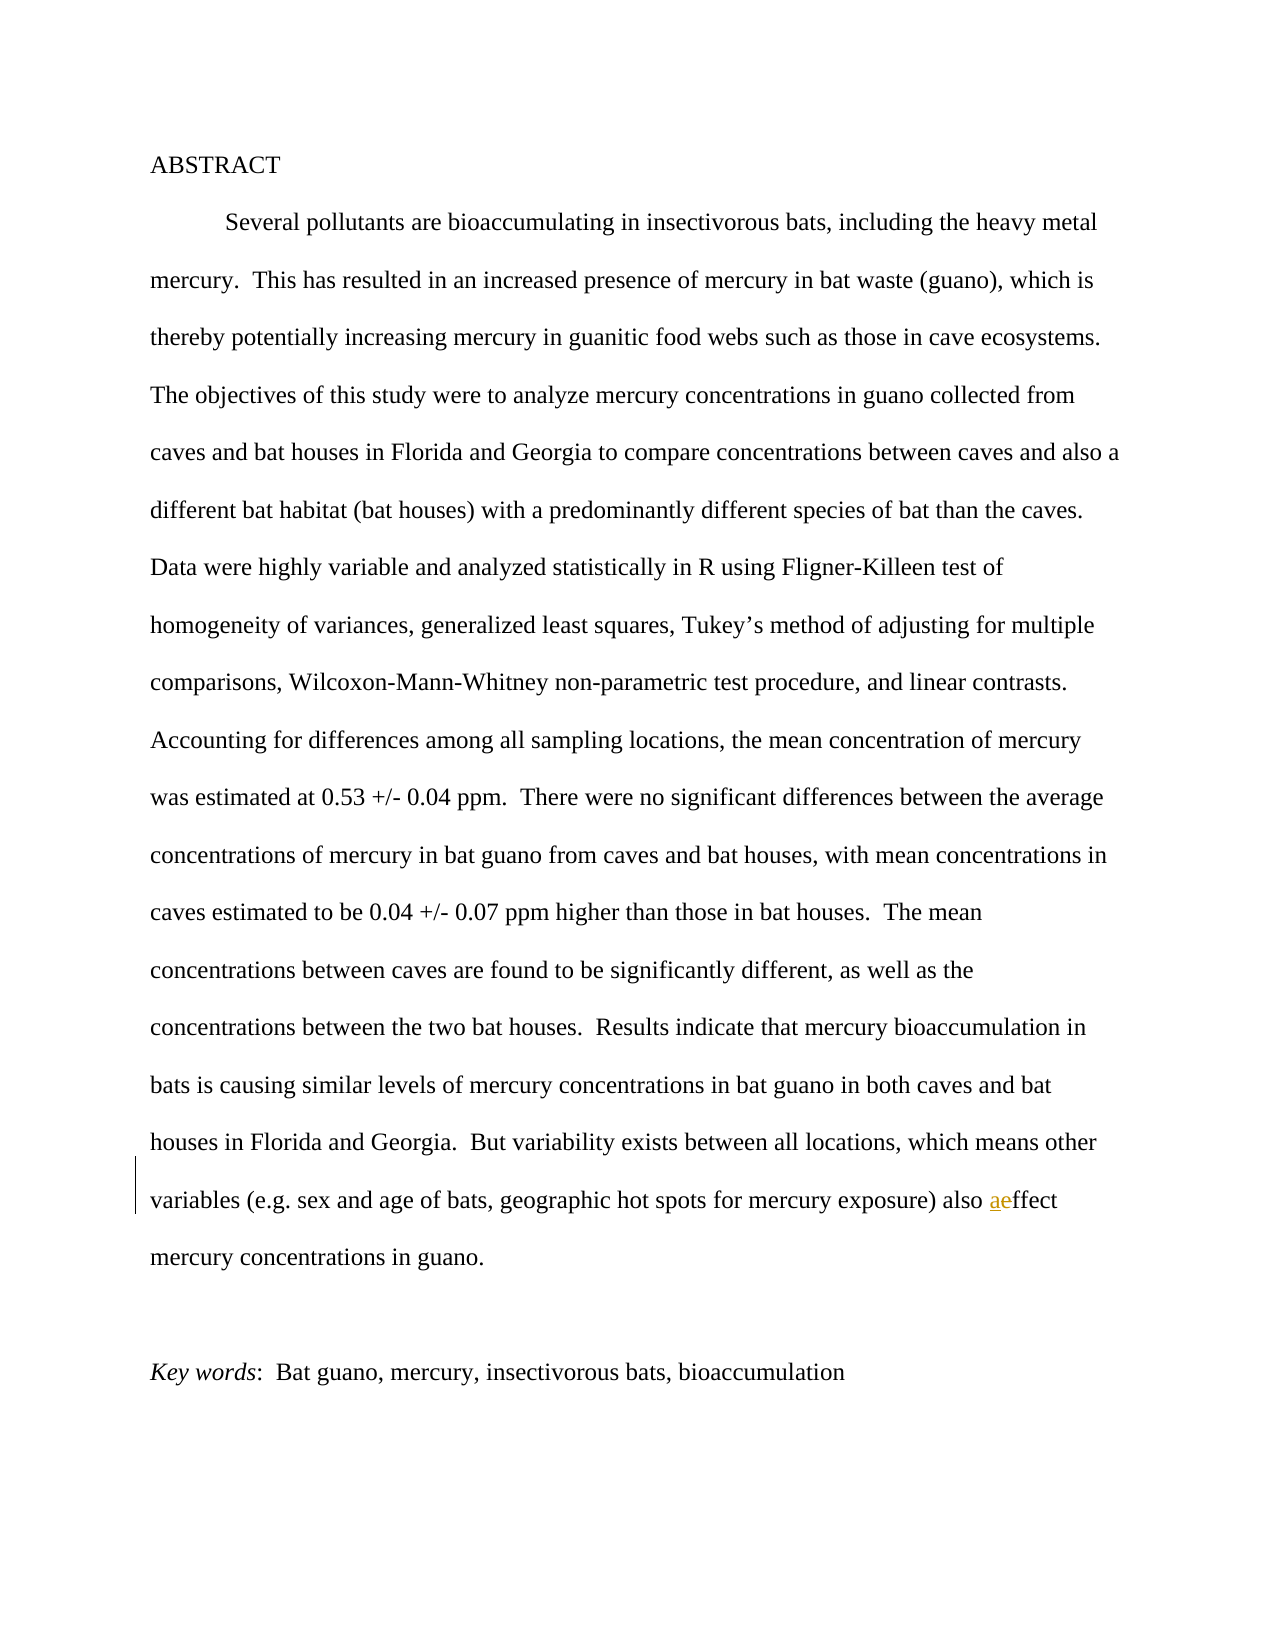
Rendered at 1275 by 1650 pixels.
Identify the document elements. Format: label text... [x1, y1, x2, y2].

text Several pollutants are bioaccumulating in insectivorous bats, including the heavy metal mercury. This has resulted in an increased presence of mercury in bat waste (guano), which is thereby potentially increasing mercury in guanitic food webs such as those in cave ecosystems. The objectives of this study were to analyze mercury concentrations in guano collected from caves and bat houses in Florida and Georgia to compare concentrations between caves and also a different bat habitat (bat houses) with a predominantly different species of bat than the caves. Data were highly variable and analyzed statistically in R using Fligner-Killeen test of homogeneity of variances, generalized least squares, Tukey’s method of adjusting for multiple comparisons, Wilcoxon-Mann-Whitney non-parametric test procedure, and linear contrasts. Accounting for differences among all sampling locations, the mean concentration of mercury was estimated at 0.53 +/- 0.04 ppm. There were no significant differences between the average concentrations of mercury in bat guano from caves and bat houses, with mean concentrations in caves estimated to be 0.04 +/- 0.07 ppm higher than those in bat houses. The mean concentrations between caves are found to be significantly different, as well as the concentrations between the two bat houses. Results indicate that mercury bioaccumulation in bats is causing similar levels of mercury concentrations in bat guano in both caves and bat houses in Florida and Georgia. But variability exists between all locations, which means other variables (e.g. sex and age of bats, geographic hot spots for mercury exposure) also ffect mercury concentrations in guano. [150, 207, 1125, 1271]
text ABSTRACT [150, 150, 1125, 179]
text Key words: Bat guano, mercury, insectivorous bats, bioaccumulation [150, 1357, 1125, 1386]
